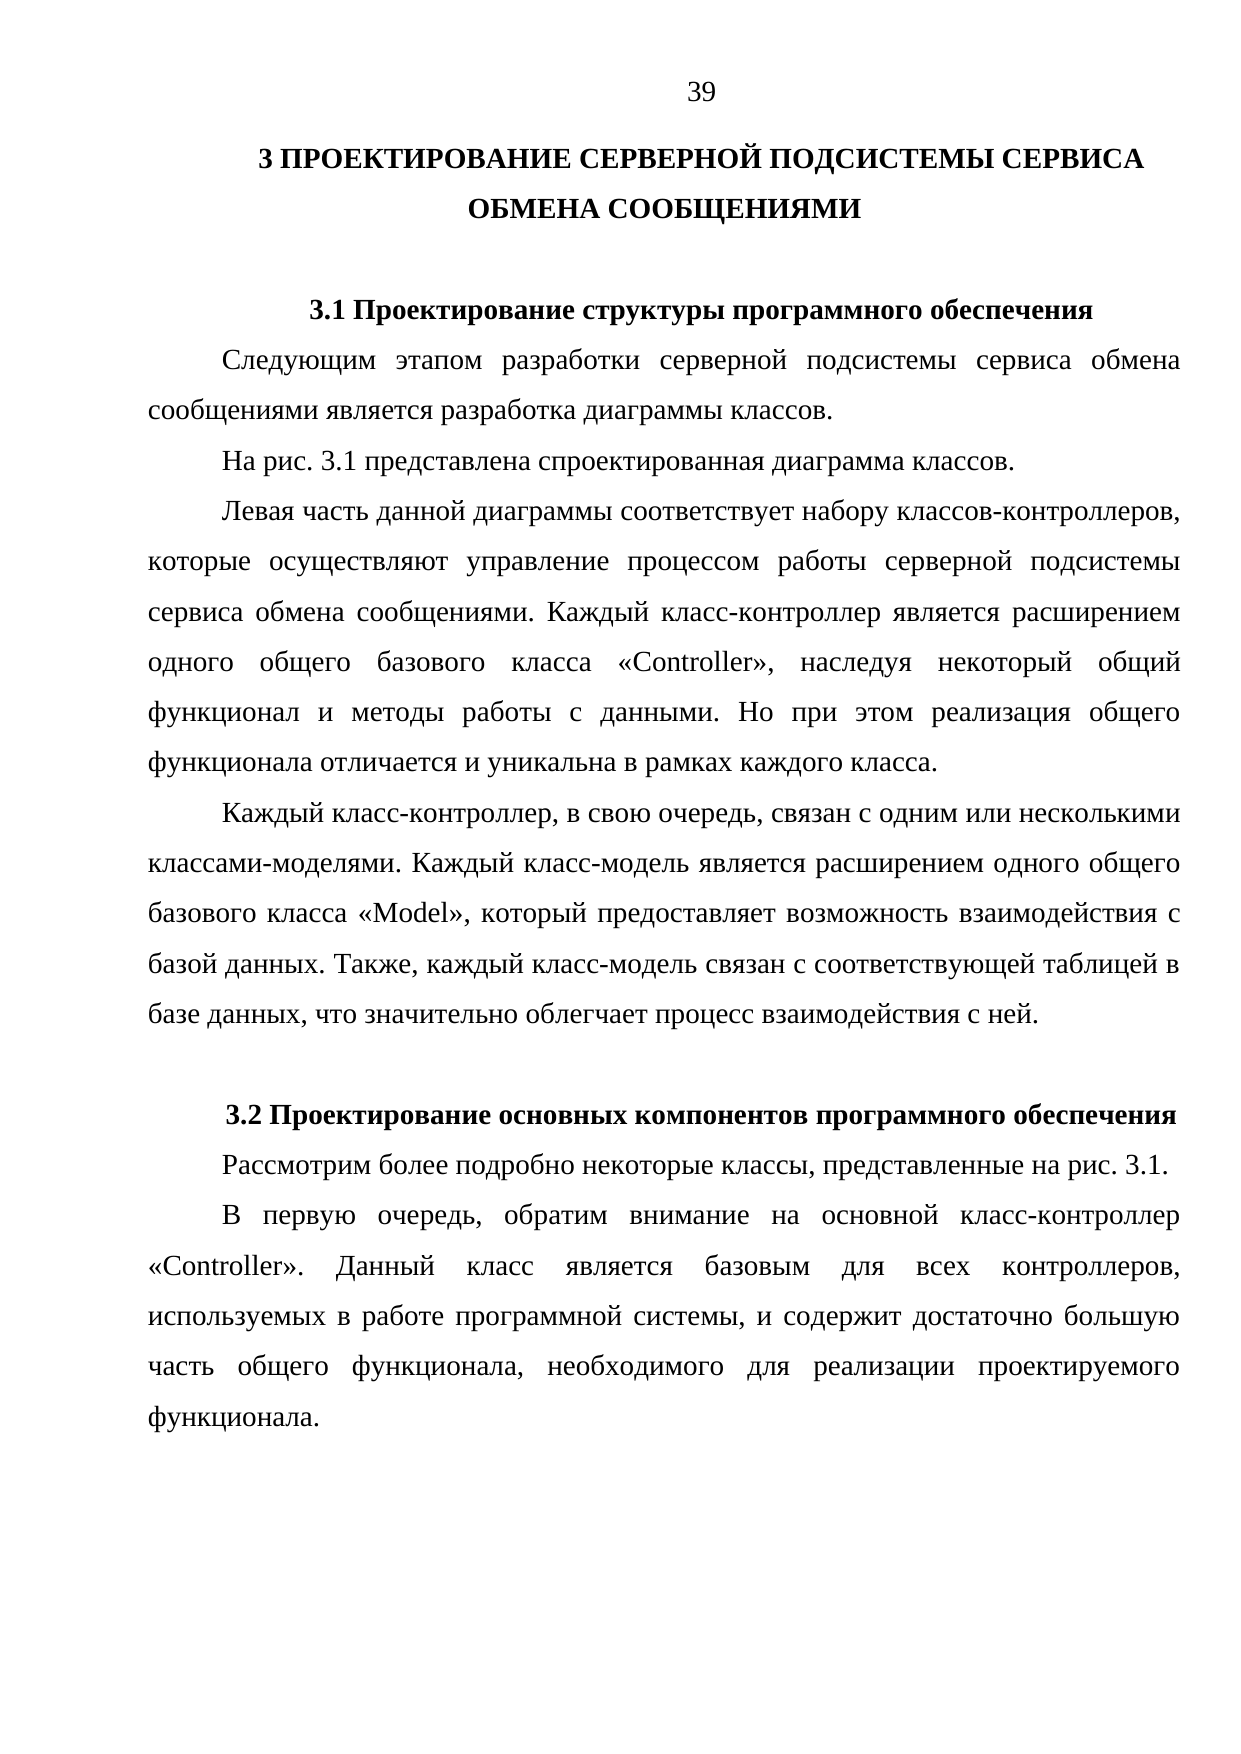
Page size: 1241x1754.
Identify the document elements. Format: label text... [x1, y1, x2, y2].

text На рис. 3.1 представлена спроектированная диаграмма классов. [148, 443, 1181, 476]
text В первую очередь, обратим внимание на основной класс-контроллер «Controller». Данный класс является базовым для всех контроллеров, используемых в работе программной системы, и содержит достаточно большую часть общего функционала, необходимого для реализации проектируемого функционала. [148, 1197, 1181, 1432]
text Рассмотрим более подробно некоторые классы, представленные на рис. 3.1. [148, 1147, 1181, 1181]
text Следующим этапом разработки серверной подсистемы сервиса обмена сообщениями является разработка диаграммы классов. [148, 342, 1181, 426]
subtitle Проектирование основных компонентов программного обеспечения [148, 1097, 1181, 1130]
text Левая часть данной диаграммы соответствует набору классов-контроллеров, которые осуществляют управление процессом работы серверной подсистемы сервиса обмена сообщениями. Каждый класс-контроллер является расширением одного общего базового класса «Controller», наследуя некоторый общий функционал и методы работы с данными. Но при этом реализация общего функционала отличается и уникальна в рамках каждого класса. [148, 493, 1181, 778]
subtitle Проектирование структуры программного обеспечения [148, 292, 1181, 325]
subtitle ПРОЕКТИРОВАНИЕ СЕРВЕРНОЙ ПОДСИСТЕМЫ СЕРВИСА ОБМЕНА СООБЩЕНИЯМИ [148, 141, 1181, 225]
text Каждый класс-контроллер, в свою очередь, связан с одним или несколькими классами-моделями. Каждый класс-модель является расширением одного общего базового класса «Model», который предоставляет возможность взаимодействия с базой данных. Также, каждый класс-модель связан с соответствующей таблицей в базе данных, что значительно облегчает процесс взаимодействия с ней. [148, 795, 1181, 1030]
